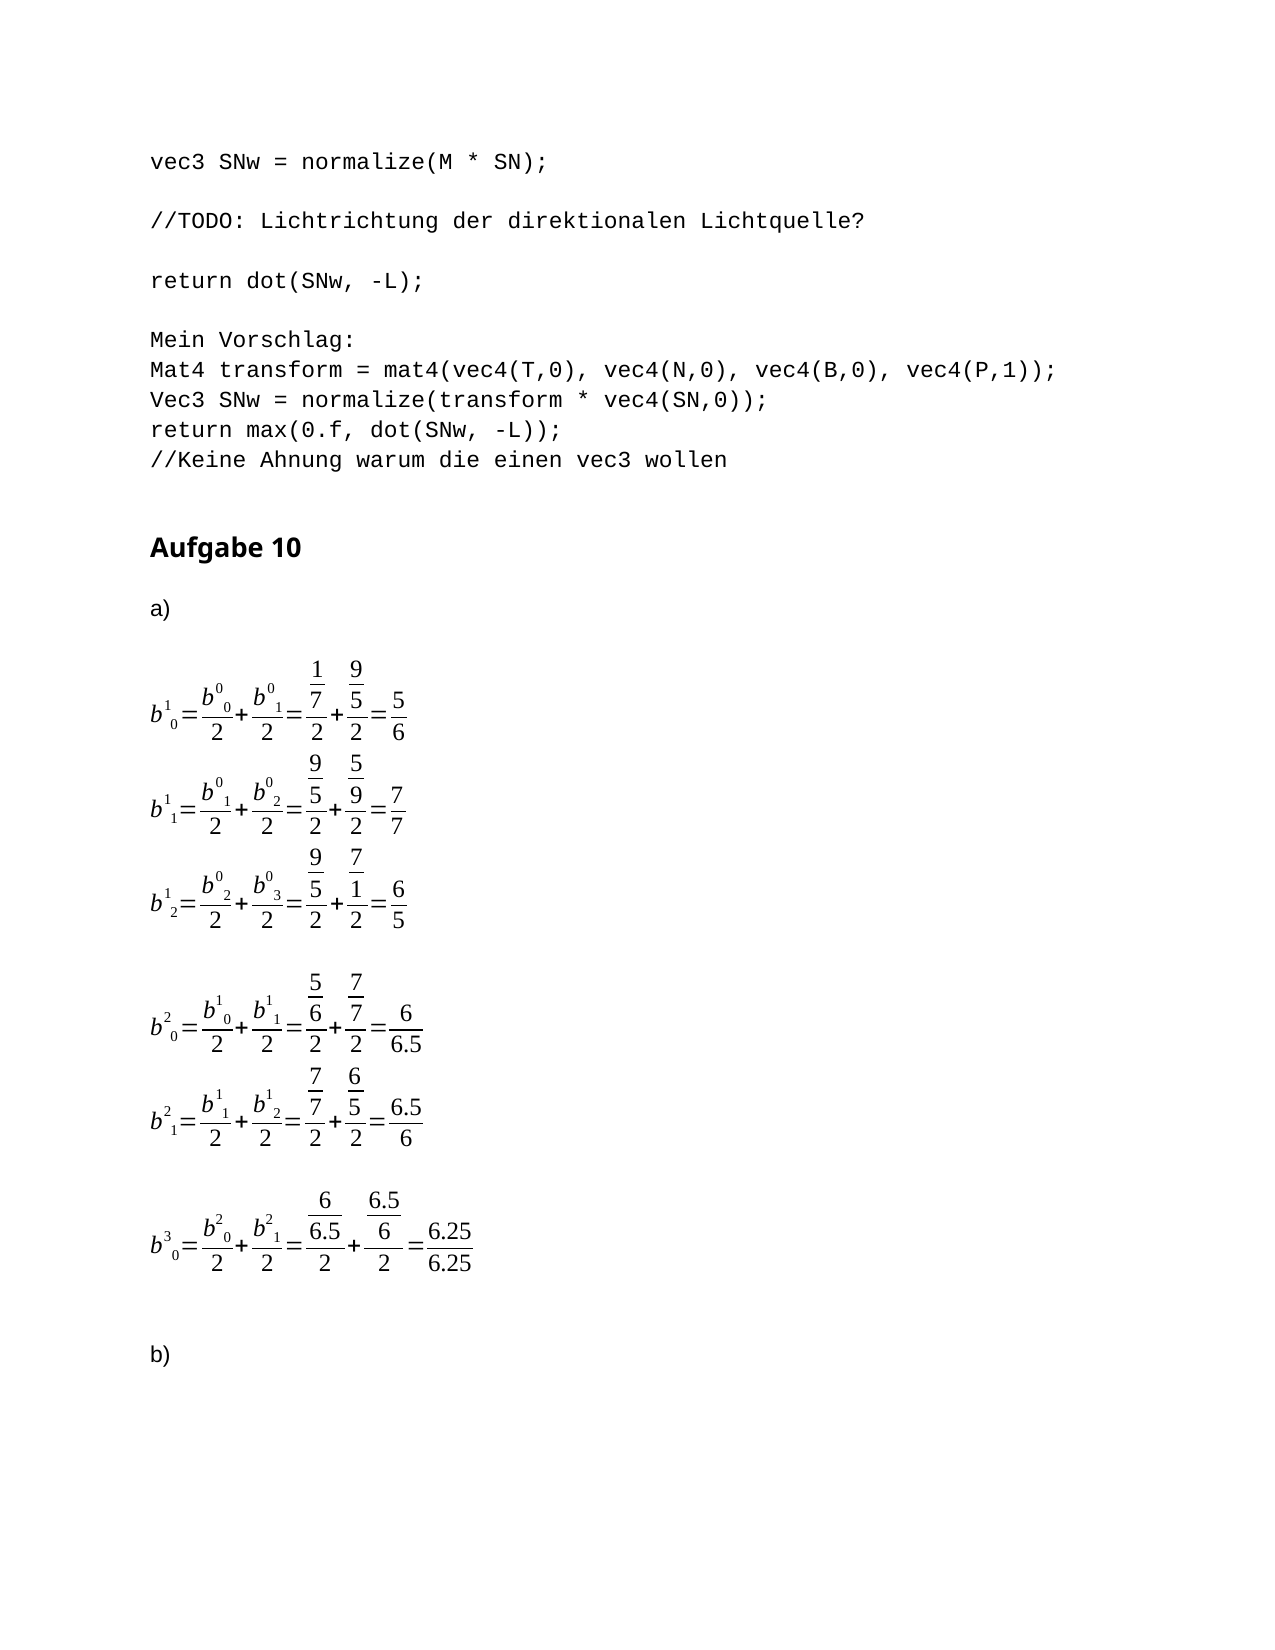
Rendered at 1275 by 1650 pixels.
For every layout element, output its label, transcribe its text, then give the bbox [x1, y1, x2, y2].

text //TODO: Lichtrichtung der direktionalen Lichtquelle? [150, 209, 1125, 236]
text vec3 SNw = normalize(M * SN); [150, 150, 1125, 176]
text //Keine Ahnung warum die einen vec3 wollen [150, 448, 1125, 474]
text b) [150, 1341, 1125, 1367]
subtitle Aufgabe 10 [150, 528, 1125, 565]
text return dot(SNw, -L); Mein Vorschlag: Mat4 transform = mat4(vec4(T,0), vec4(N,0), vec4(B,0), vec4(P,1)); Vec3 SNw = normalize(transform * vec4(SN,0)); return max(0.f, dot(SNw, -L)); [150, 269, 1125, 444]
text a) [150, 595, 1125, 622]
